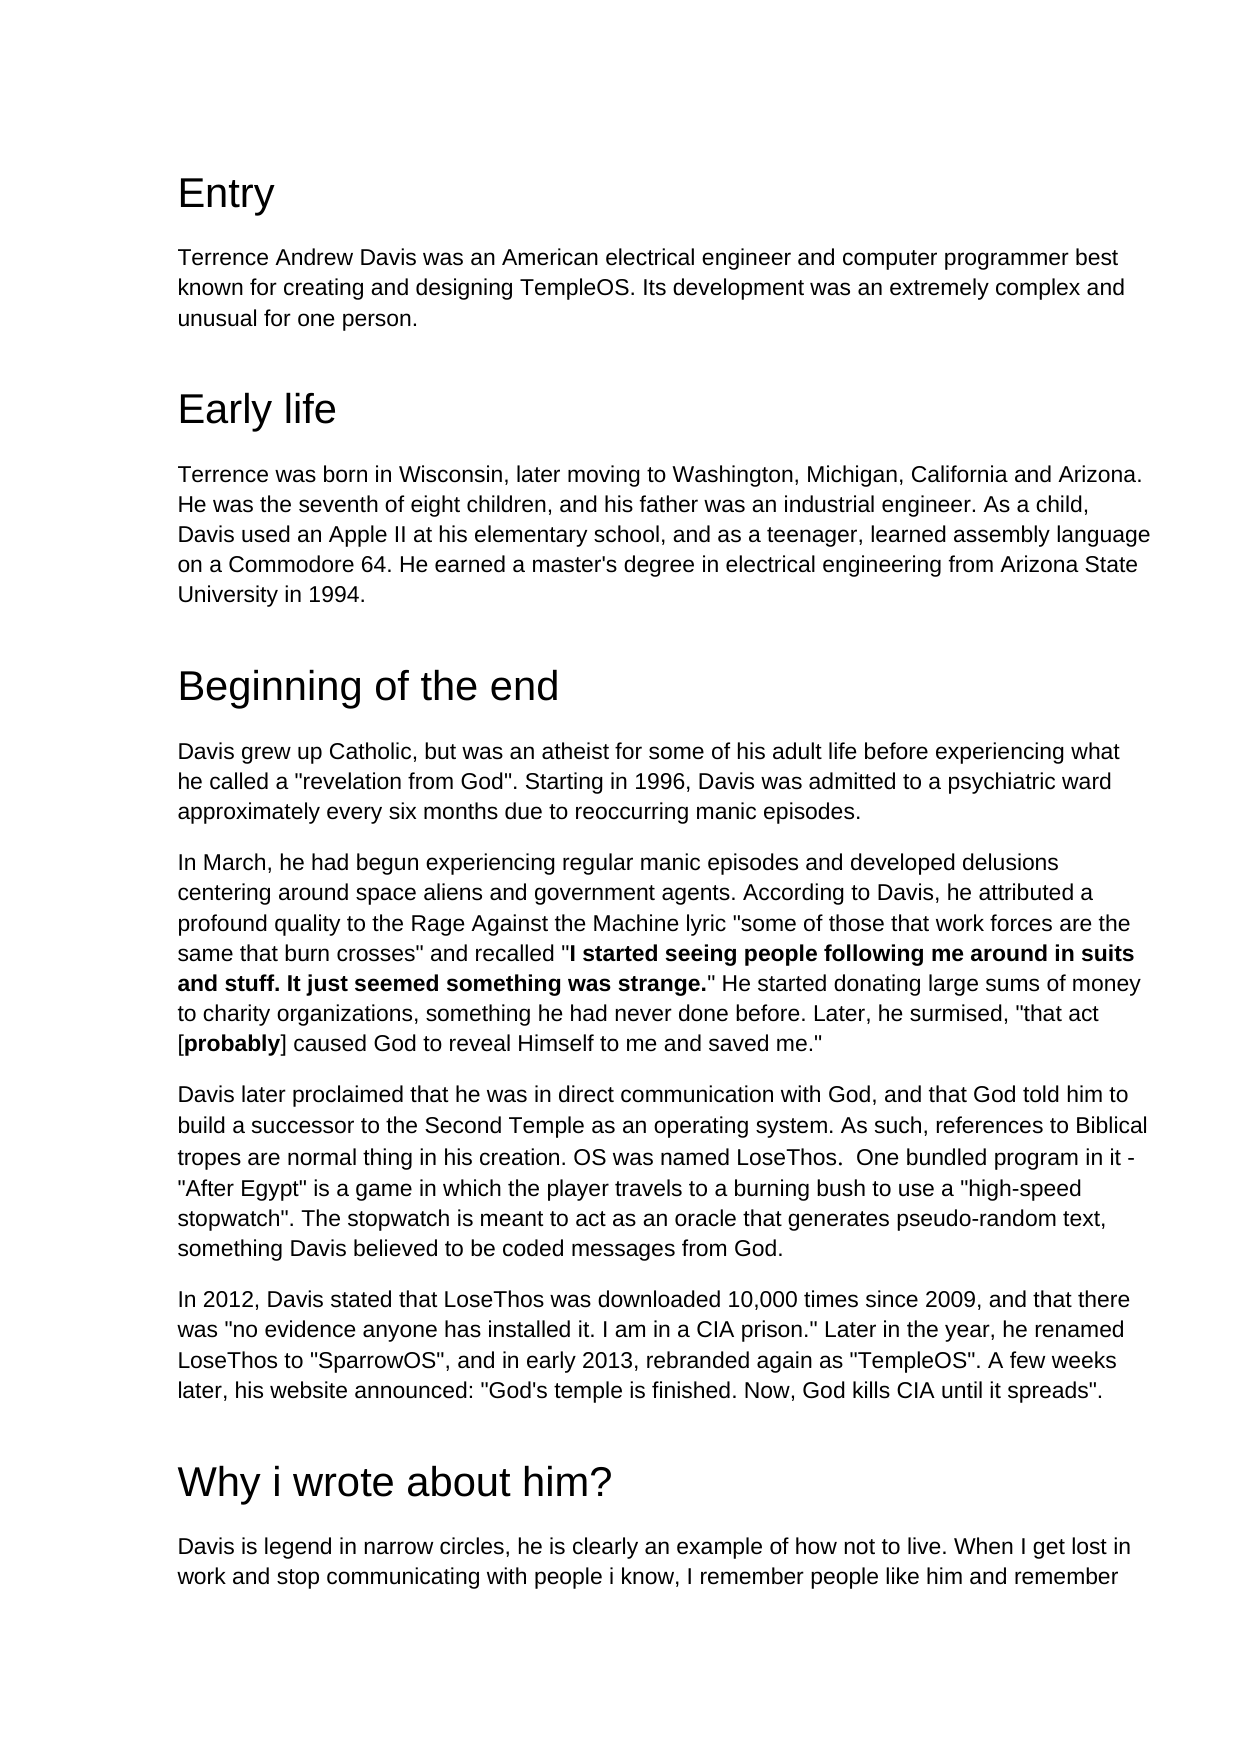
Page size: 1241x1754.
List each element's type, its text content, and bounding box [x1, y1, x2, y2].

text Davis later proclaimed that he was in direct communication with God, and that God told him to build a successor to the Second Temple as an operating system. As such, references to Biblical tropes are normal thing in his creation. OS was named LoseThos. One bundled program in it - "After Egypt" is a game in which the player travels to a burning bush to use a "high-speed stopwatch". The stopwatch is meant to act as an oracle that generates pseudo-random text, something Davis believed to be coded messages from God. [177, 1081, 1152, 1262]
text Terrence Andrew Davis was an American electrical engineer and computer programmer best known for creating and designing TempleOS. Its development was an extremely complex and unusual for one person. [177, 244, 1152, 331]
subtitle Why i wrote about him? [177, 1457, 1152, 1505]
text In March, he had begun experiencing regular manic episodes and developed delusions centering around space aliens and government agents. According to Davis, he attributed a profound quality to the Rage Against the Machine lyric "some of those that work forces are the same that burn crosses" and recalled "I started seeing people following me around in suits and stuff. It just seemed something was strange." He started donating large sums of money to charity organizations, something he had never done before. Later, he surmised, "that act [probably] caused God to reveal Himself to me and saved me." [177, 849, 1152, 1057]
subtitle Early life [177, 385, 1152, 433]
subtitle Entry [177, 168, 1152, 216]
text In 2012, Davis stated that LoseThos was downloaded 10,000 times since 2009, and that there was "no evidence anyone has installed it. I am in a CIA prison." Later in the year, he renamed LoseThos to "SparrowOS", and in early 2013, rebranded again as "TempleOS". A few weeks later, his website announced: "God's temple is finished. Now, God kills CIA until it spreads". [177, 1286, 1152, 1403]
text Davis grew up Catholic, but was an atheist for some of his adult life before experiencing what he called a "revelation from God". Starting in 1996, Davis was admitted to a psychiatric ward approximately every six months due to reoccurring manic episodes. [177, 738, 1152, 824]
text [177, 1533, 1152, 1589]
text Terrence was born in Wisconsin, later moving to Washington, Michigan, California and Arizona. He was the seventh of eight children, and his father was an industrial engineer. As a child, Davis used an Apple II at his elementary school, and as a teenager, learned assembly language on a Commodore 64. He earned a master's degree in electrical engineering from Arizona State University in 1994. [177, 461, 1152, 608]
subtitle Beginning of the end [177, 662, 1152, 709]
